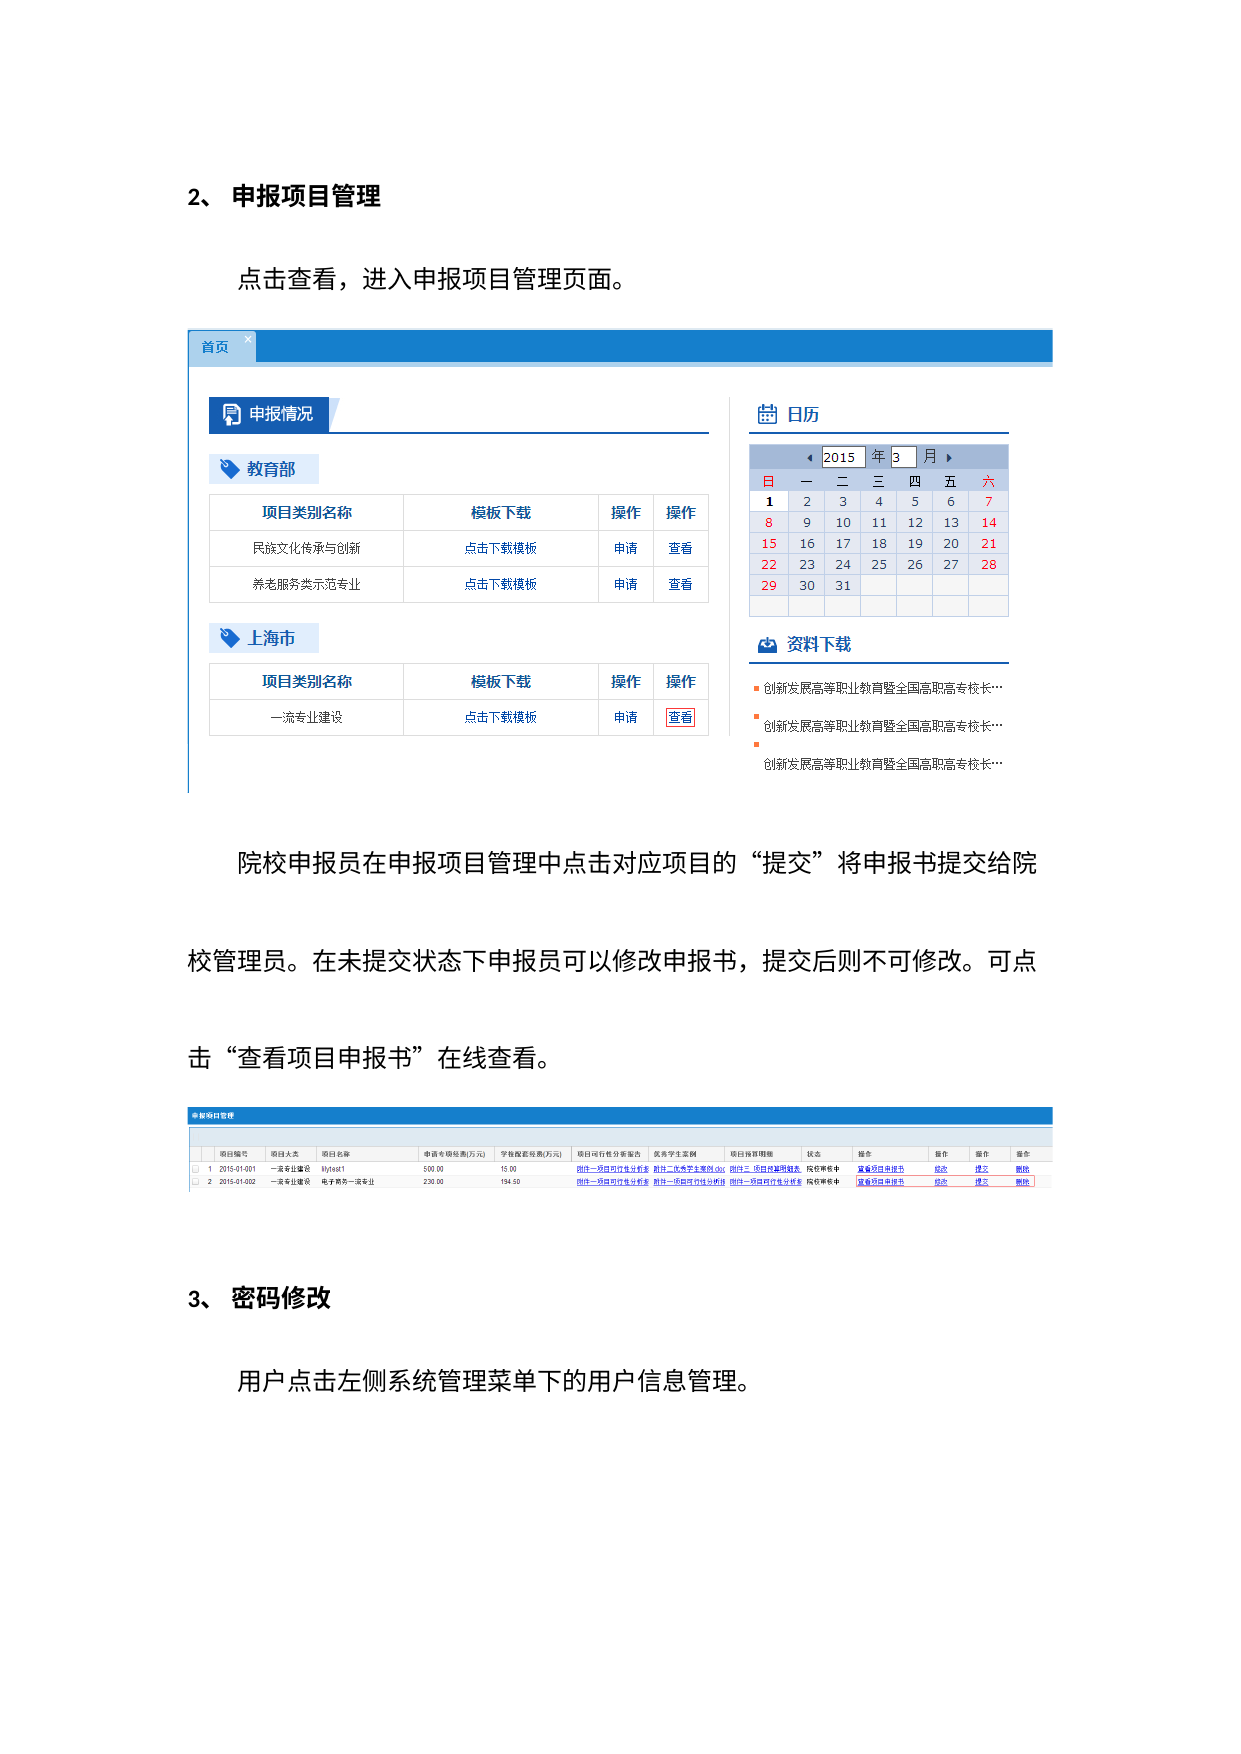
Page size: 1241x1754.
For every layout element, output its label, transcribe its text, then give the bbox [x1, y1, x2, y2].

text 用户点击左侧系统管理菜单下的用户信息管理。 [187, 1347, 1053, 1412]
picture [187, 328, 1053, 793]
list 申报项目管理 [187, 162, 1053, 227]
text 点击查看，进入申报项目管理页面。 [187, 245, 1053, 310]
picture [187, 1107, 1053, 1192]
text 院校申报员在申报项目管理中点击对应项目的“提交”将申报书提交给院校管理员。在未提交状态下申报员可以修改申报书，提交后则不可修改。可点击“查看项目申报书”在线查看。 [187, 829, 1053, 1089]
list 密码修改 [187, 1264, 1053, 1329]
